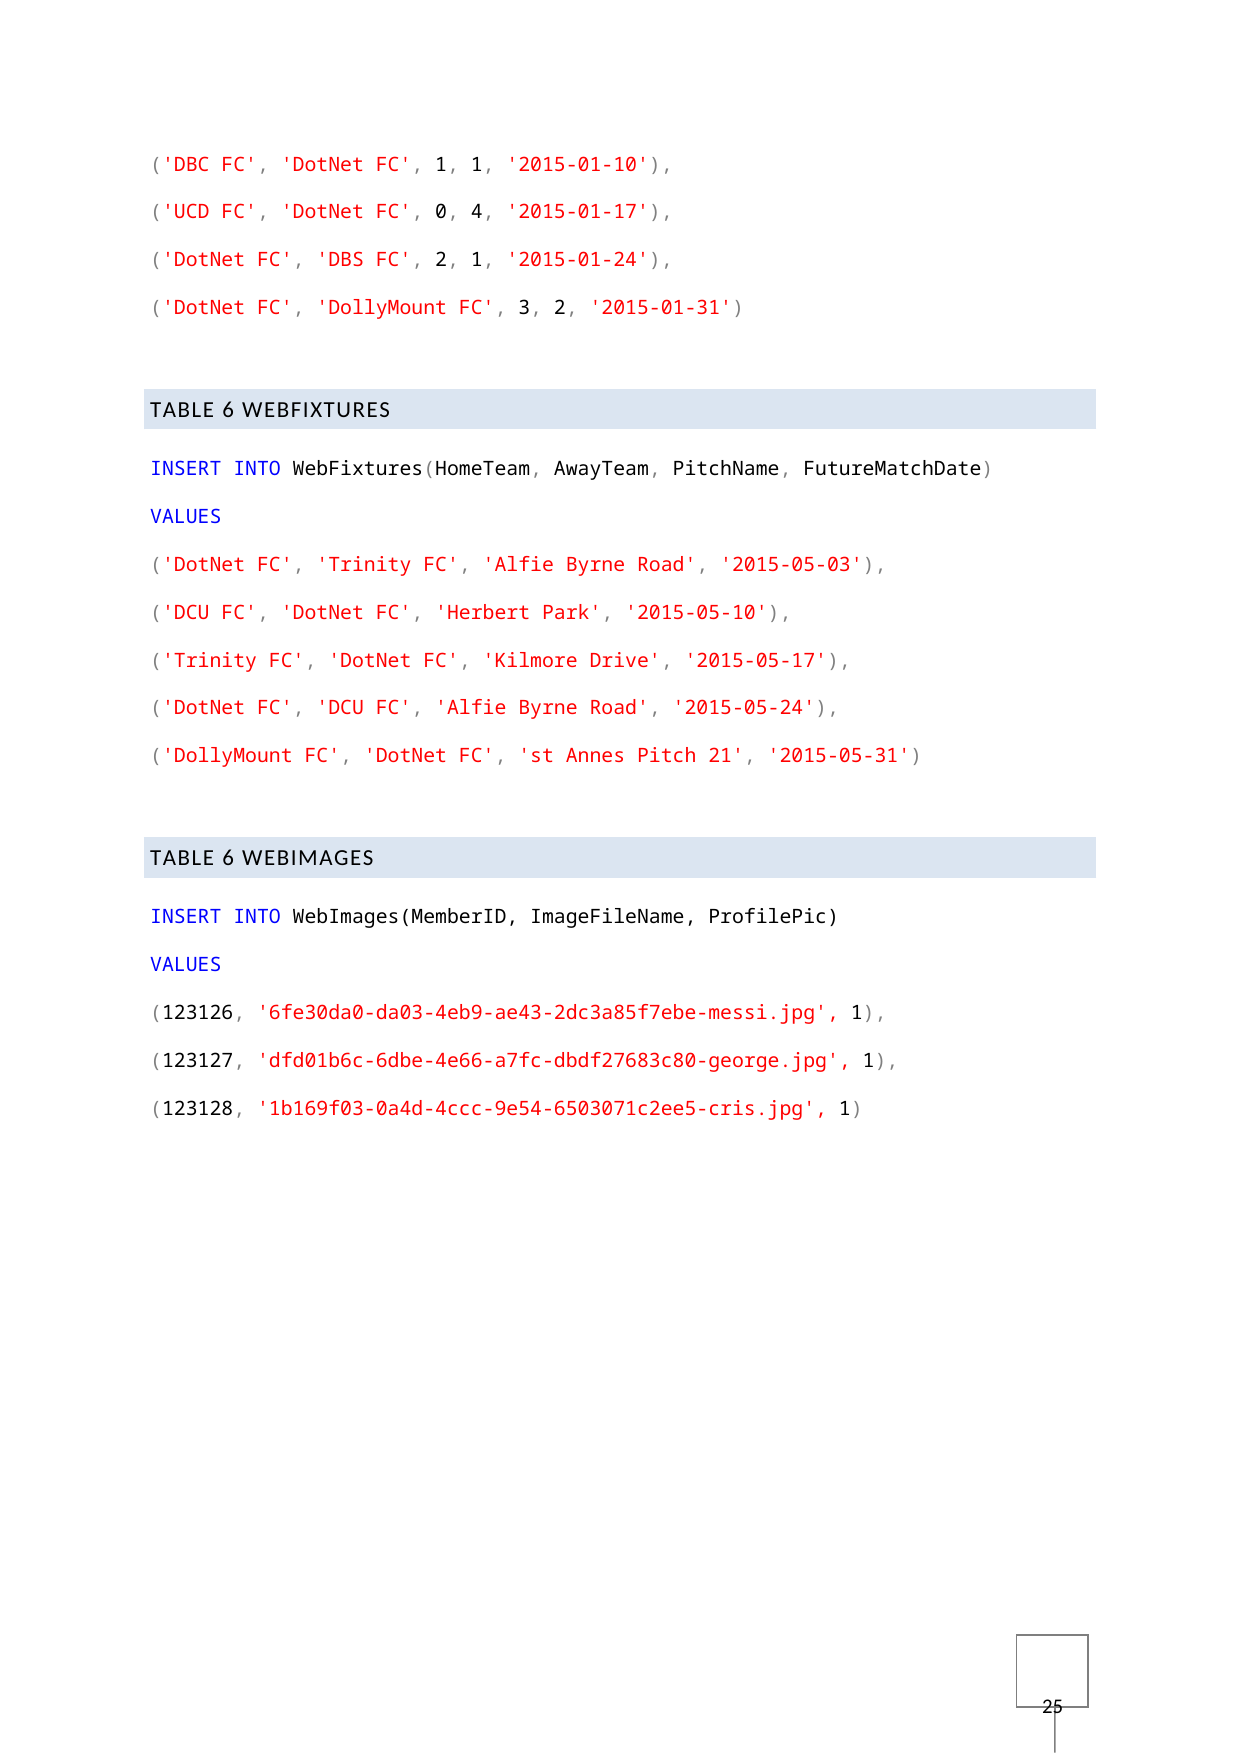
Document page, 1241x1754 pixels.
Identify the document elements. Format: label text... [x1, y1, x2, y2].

text ('Trinity FC', 'DotNet FC', 'Kilmore Drive', '2015-05-17'), [150, 646, 1090, 673]
subtitle Table 6 WebImages [150, 843, 1090, 871]
text ('DCU FC', 'DotNet FC', 'Herbert Park', '2015-05-10'), [150, 598, 1090, 625]
text ('DotNet FC', 'DollyMount FC', 3, 2, '2015-01-31') [150, 293, 1090, 320]
text ('DotNet FC', 'DBS FC', 2, 1, '2015-01-24'), [150, 246, 1090, 273]
text (123127, 'dfd01b6c-6dbe-4e66-a7fc-dbdf27683c80-george.jpg', 1), [150, 1046, 1090, 1073]
text VALUES [150, 950, 1090, 977]
text ('UCD FC', 'DotNet FC', 0, 4, '2015-01-17'), [150, 198, 1090, 225]
text (123128, '1b169f03-0a4d-4ccc-9e54-6503071c2ee5-cris.jpg', 1) [150, 1094, 1090, 1121]
text ('DotNet FC', 'DCU FC', 'Alfie Byrne Road', '2015-05-24'), [150, 694, 1090, 721]
text INSERT INTO WebFixtures(HomeTeam, AwayTeam, PitchName, FutureMatchDate) [150, 454, 1090, 482]
text ('DBC FC', 'DotNet FC', 1, 1, '2015-01-10'), [150, 150, 1090, 177]
text VALUES [150, 502, 1090, 529]
text (123126, '6fe30da0-da03-4eb9-ae43-2dc3a85f7ebe-messi.jpg', 1), [150, 998, 1090, 1025]
text ('DollyMount FC', 'DotNet FC', 'st Annes Pitch 21', '2015-05-31') [150, 741, 1090, 768]
subtitle Table 6 WebFixtures [150, 395, 1090, 423]
text INSERT INTO WebImages(MemberID, ImageFileName, ProfilePic) [150, 903, 1090, 929]
text ('DotNet FC', 'Trinity FC', 'Alfie Byrne Road', '2015-05-03'), [150, 550, 1090, 577]
